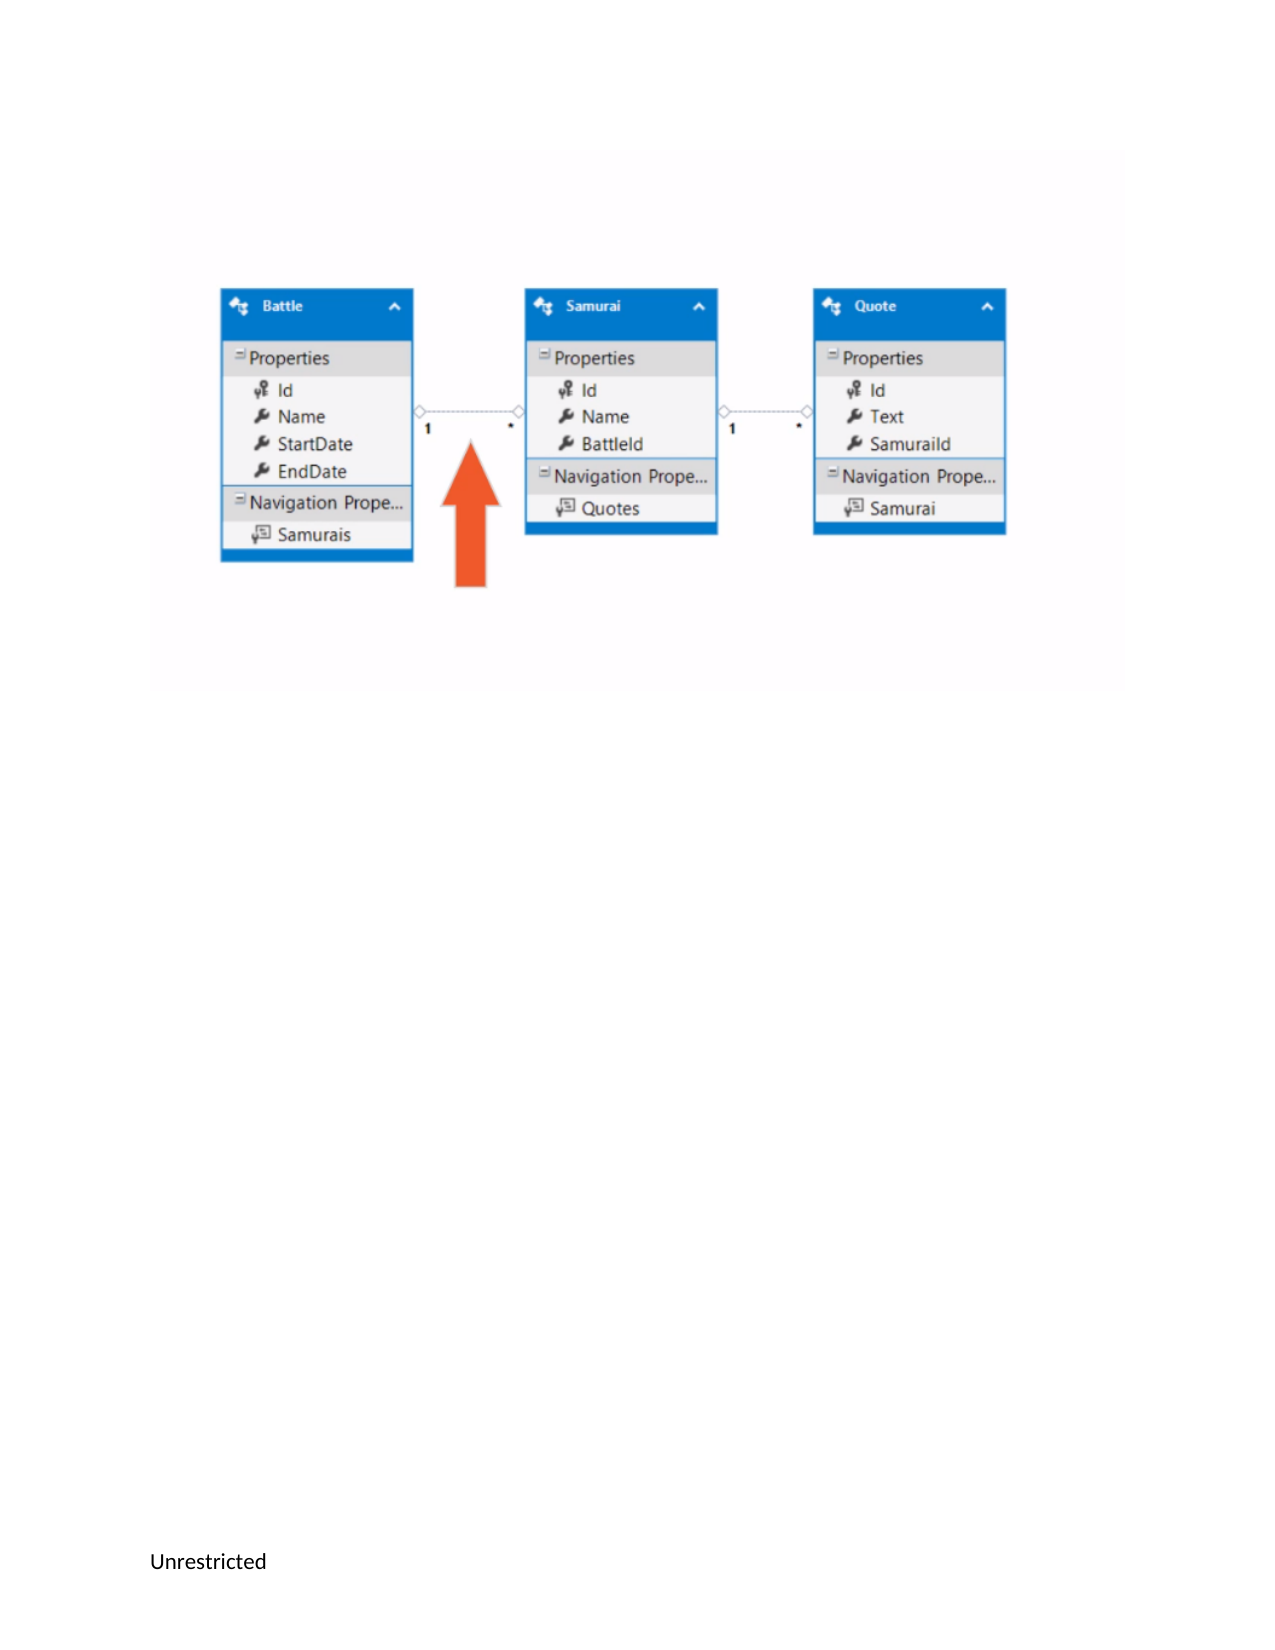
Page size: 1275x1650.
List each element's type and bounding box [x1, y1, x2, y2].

picture [150, 150, 1125, 691]
